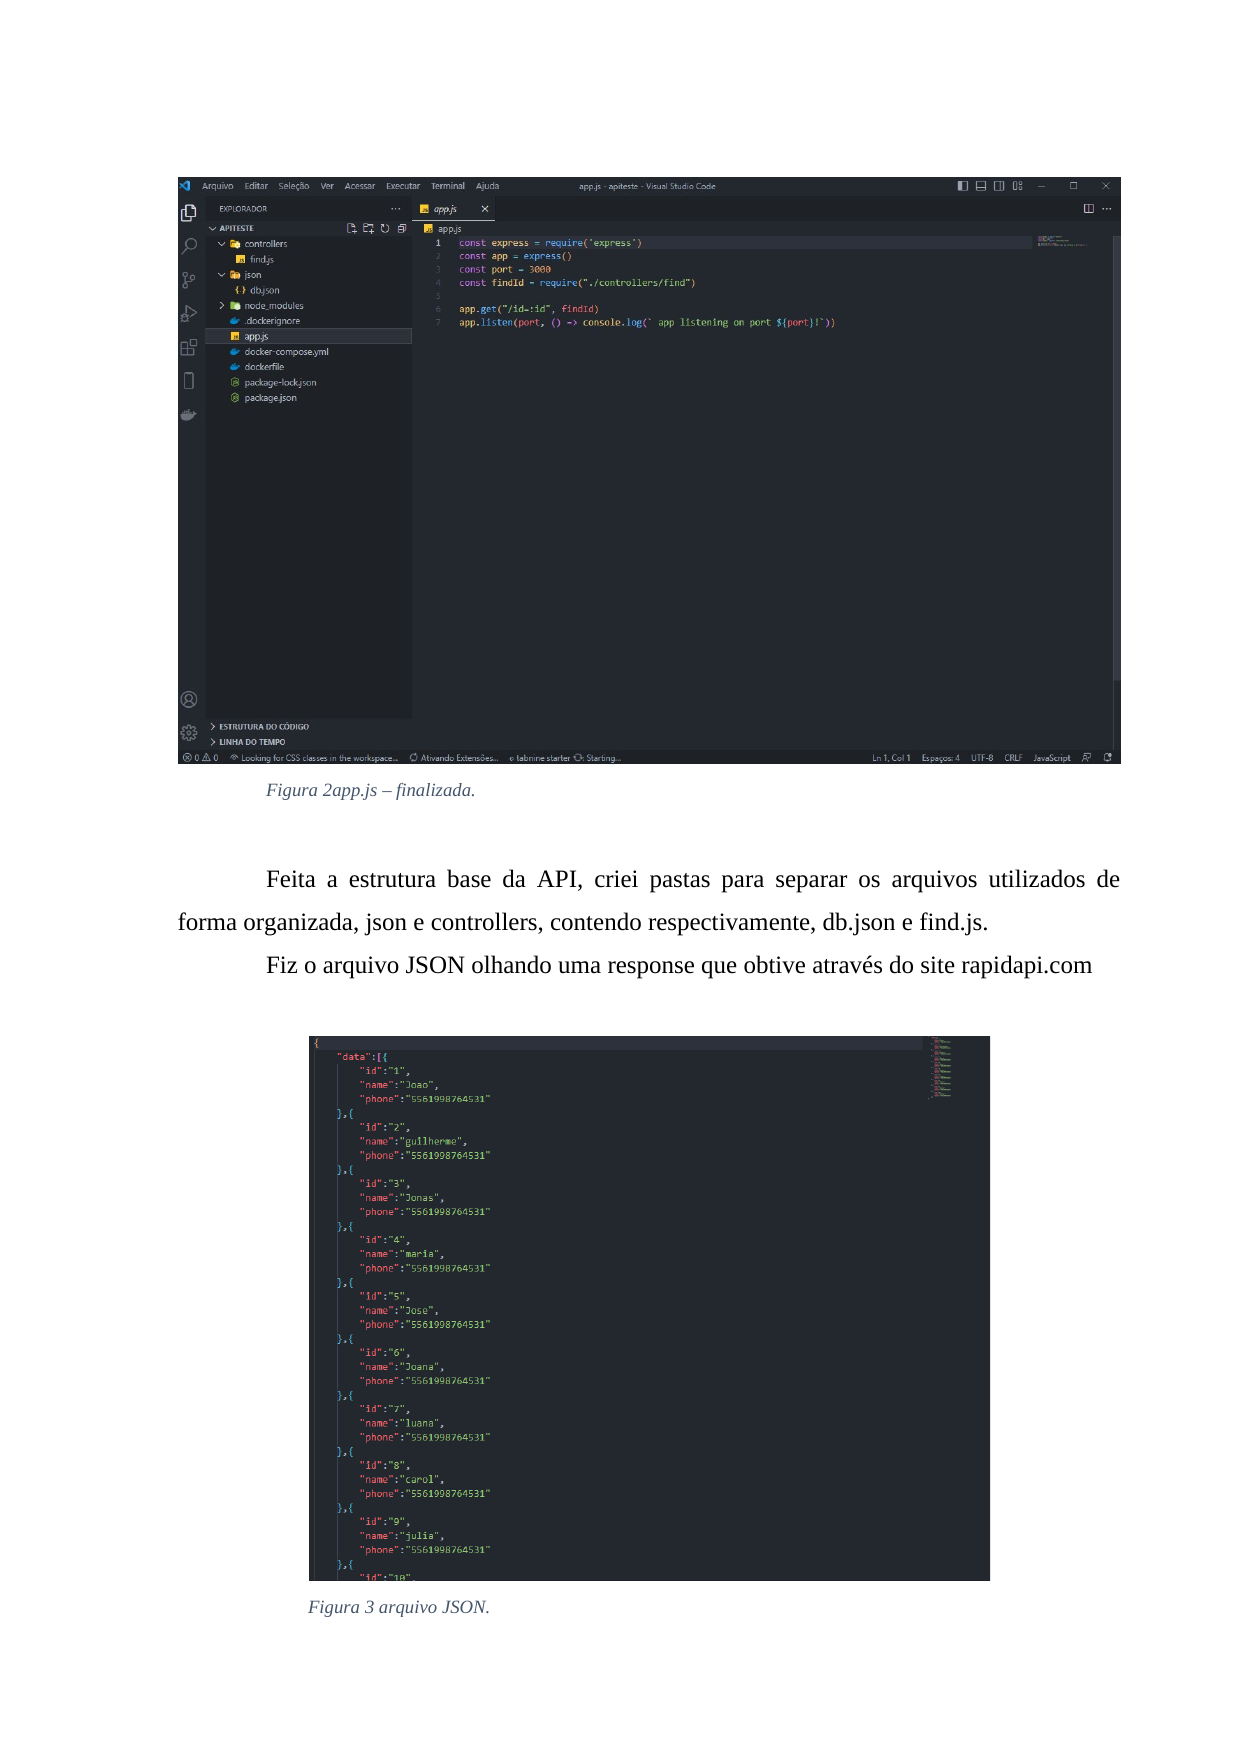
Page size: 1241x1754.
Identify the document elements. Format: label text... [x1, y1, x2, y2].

text Feita a estrutura base da API, criei pastas para separar os arquivos utilizados de forma organizada, json e controllers, contendo respectivamente, db.json e find.js. [177, 864, 1122, 936]
picture [178, 177, 1121, 764]
text Figura 2app.js – finalizada. [177, 778, 1122, 800]
text Fiz o arquivo JSON olhando uma response que obtive através do site rapidapi.com [177, 950, 1122, 979]
picture [309, 1036, 991, 1581]
text Figura 3 arquivo JSON. [177, 1596, 1122, 1617]
